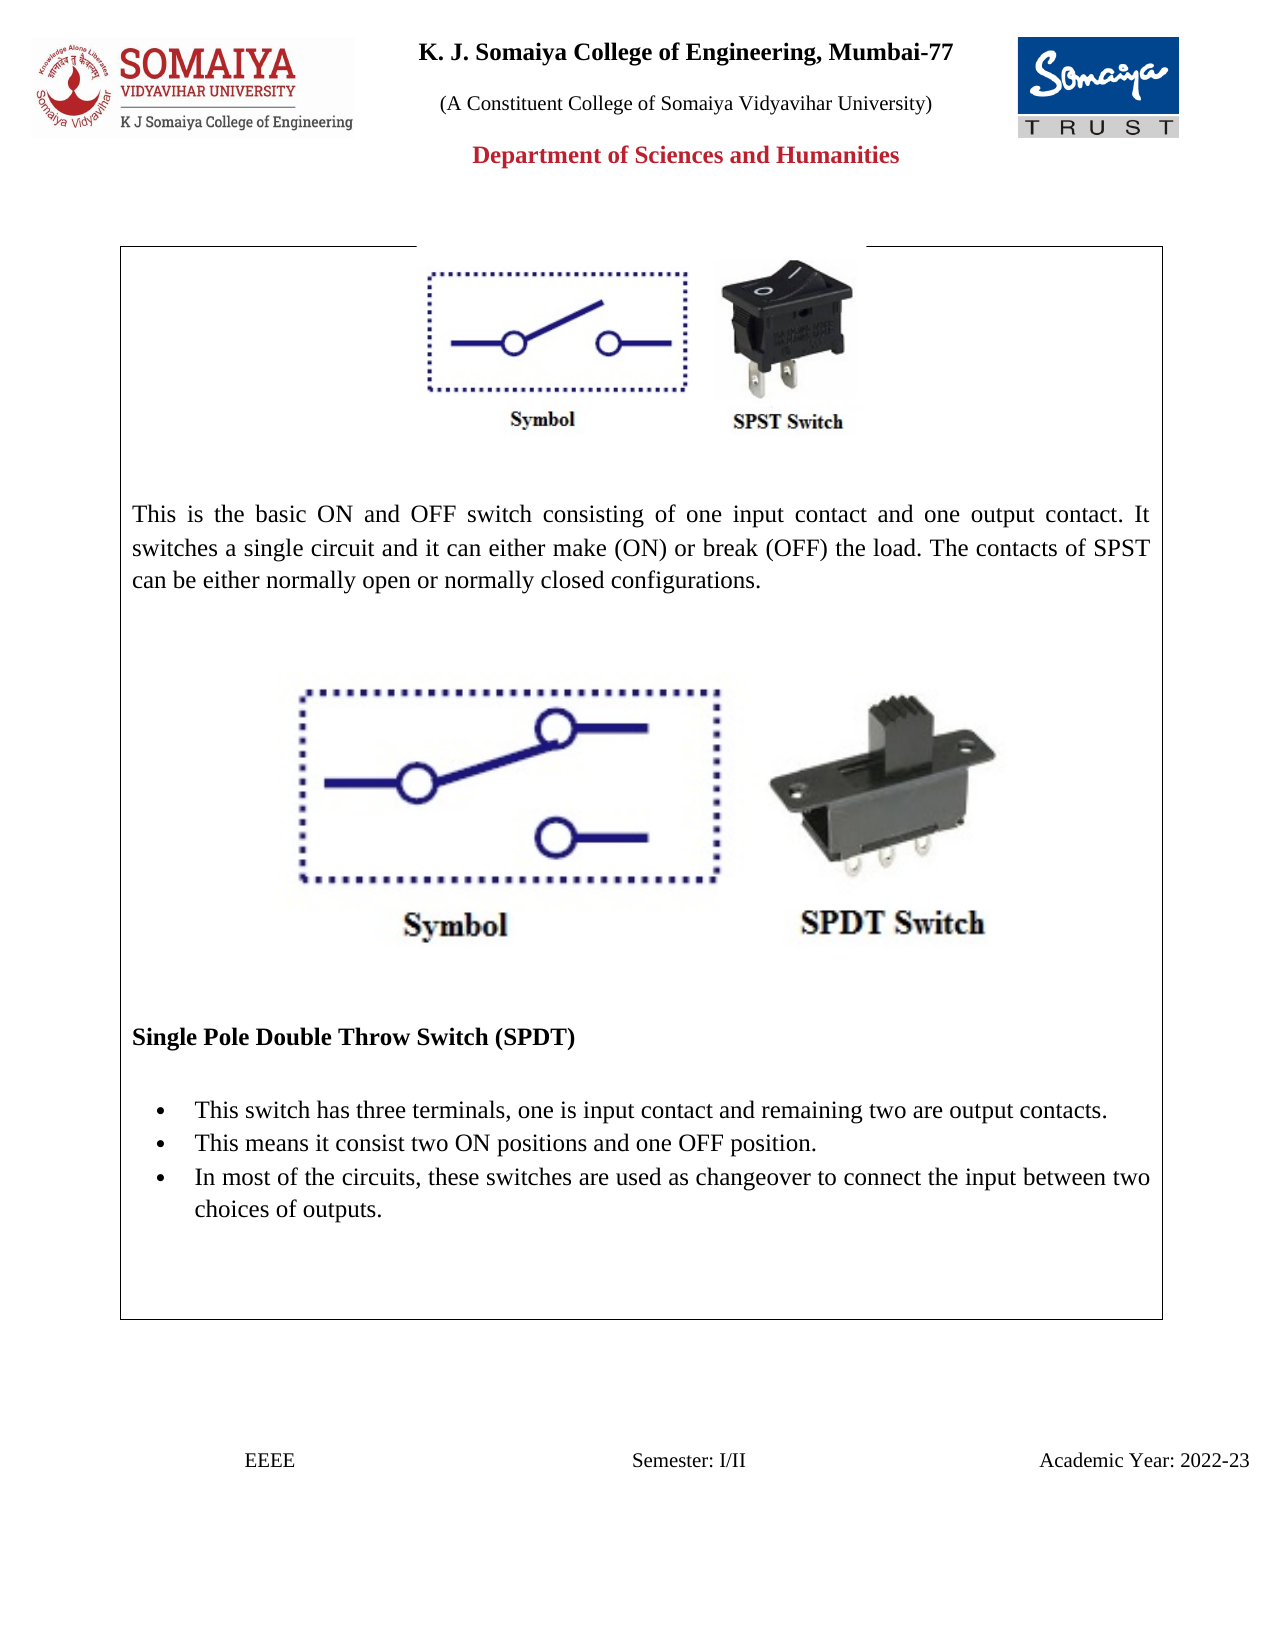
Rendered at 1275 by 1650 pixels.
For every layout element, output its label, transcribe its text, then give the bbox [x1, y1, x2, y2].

picture [276, 639, 1007, 977]
picture [416, 246, 867, 455]
picture [1017, 37, 1179, 138]
picture [31, 37, 356, 138]
